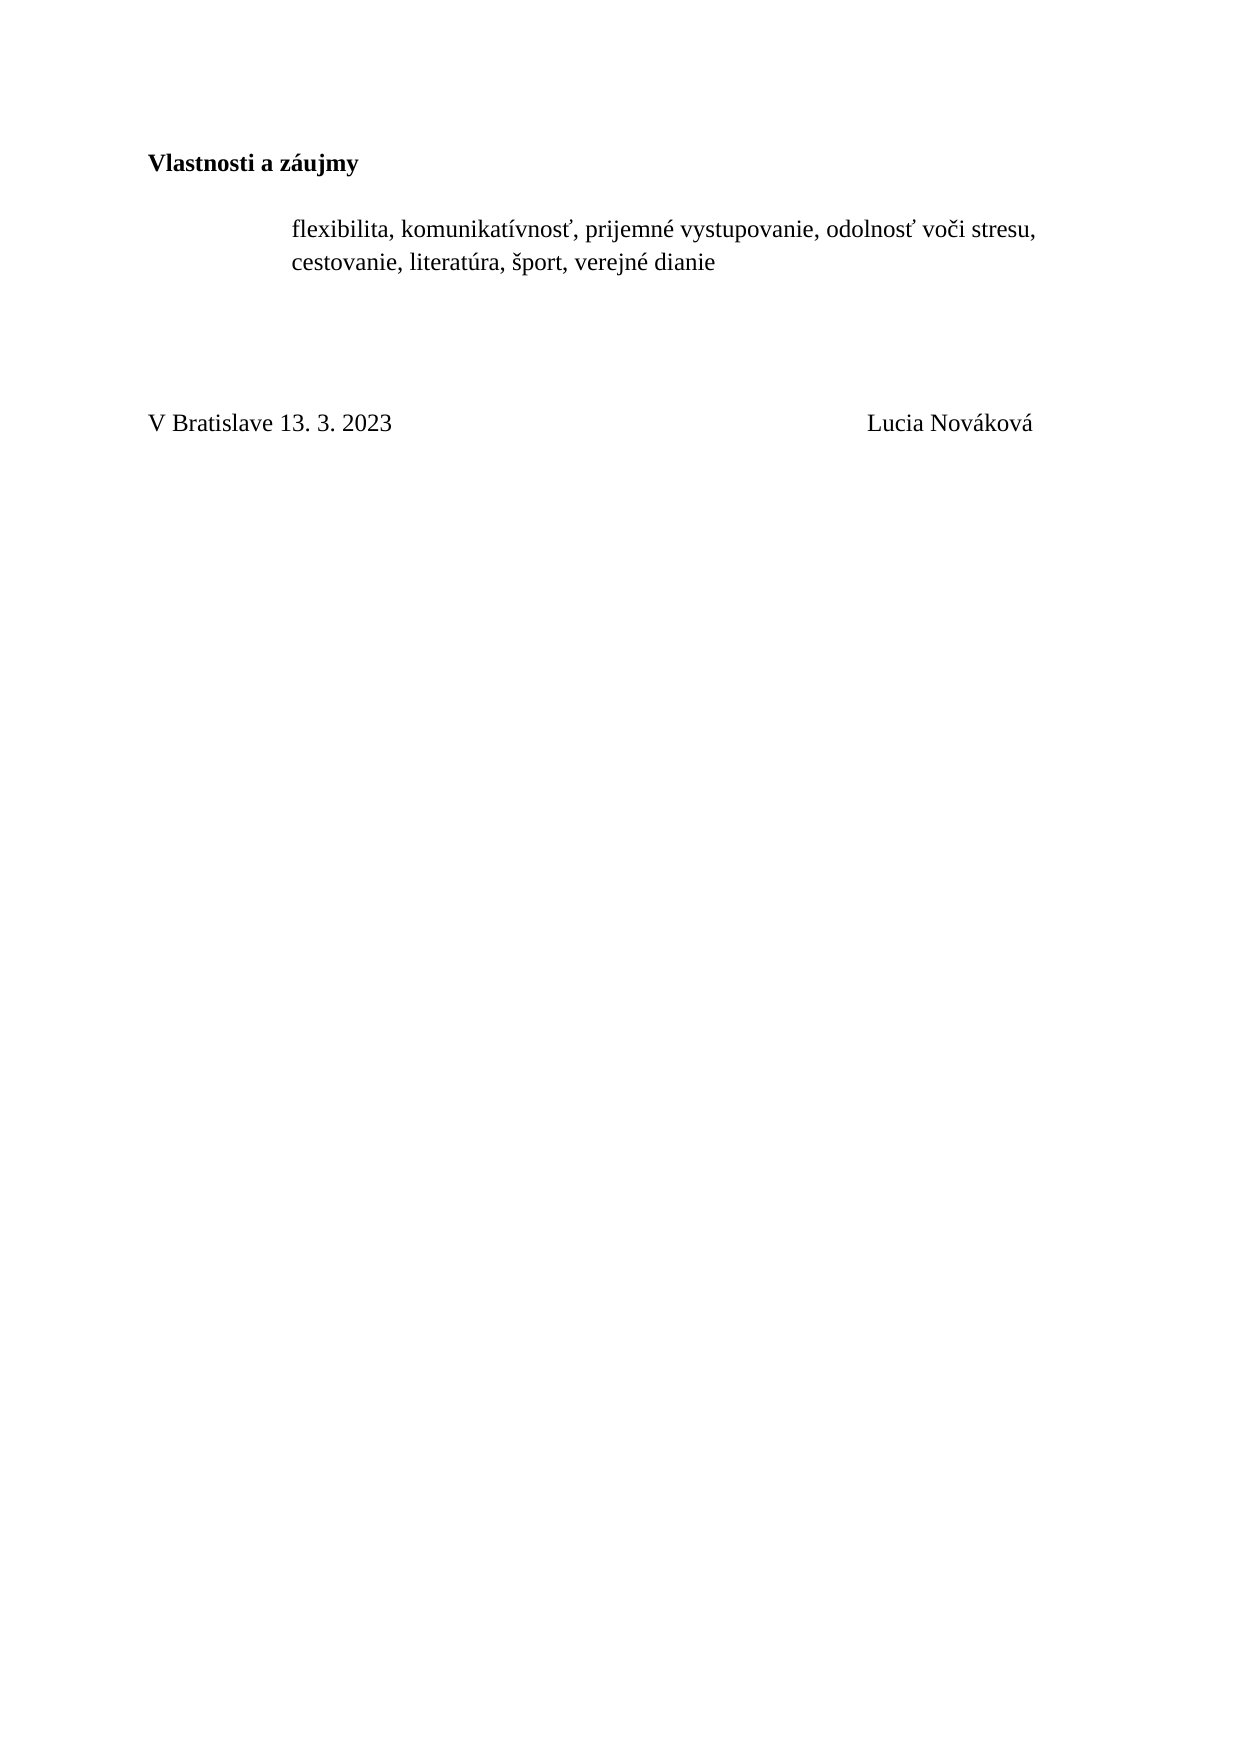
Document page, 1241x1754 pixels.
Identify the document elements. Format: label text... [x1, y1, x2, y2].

text Vlastnosti a záujmy flexibilita, komunikatívnosť, prijemné vystupovanie, odolnosť voči stresu, cestovanie, literatúra, šport, verejné dianie [148, 148, 1093, 275]
text V Bratislave 13. 3. 2023 Lucia Nováková [148, 408, 1093, 437]
